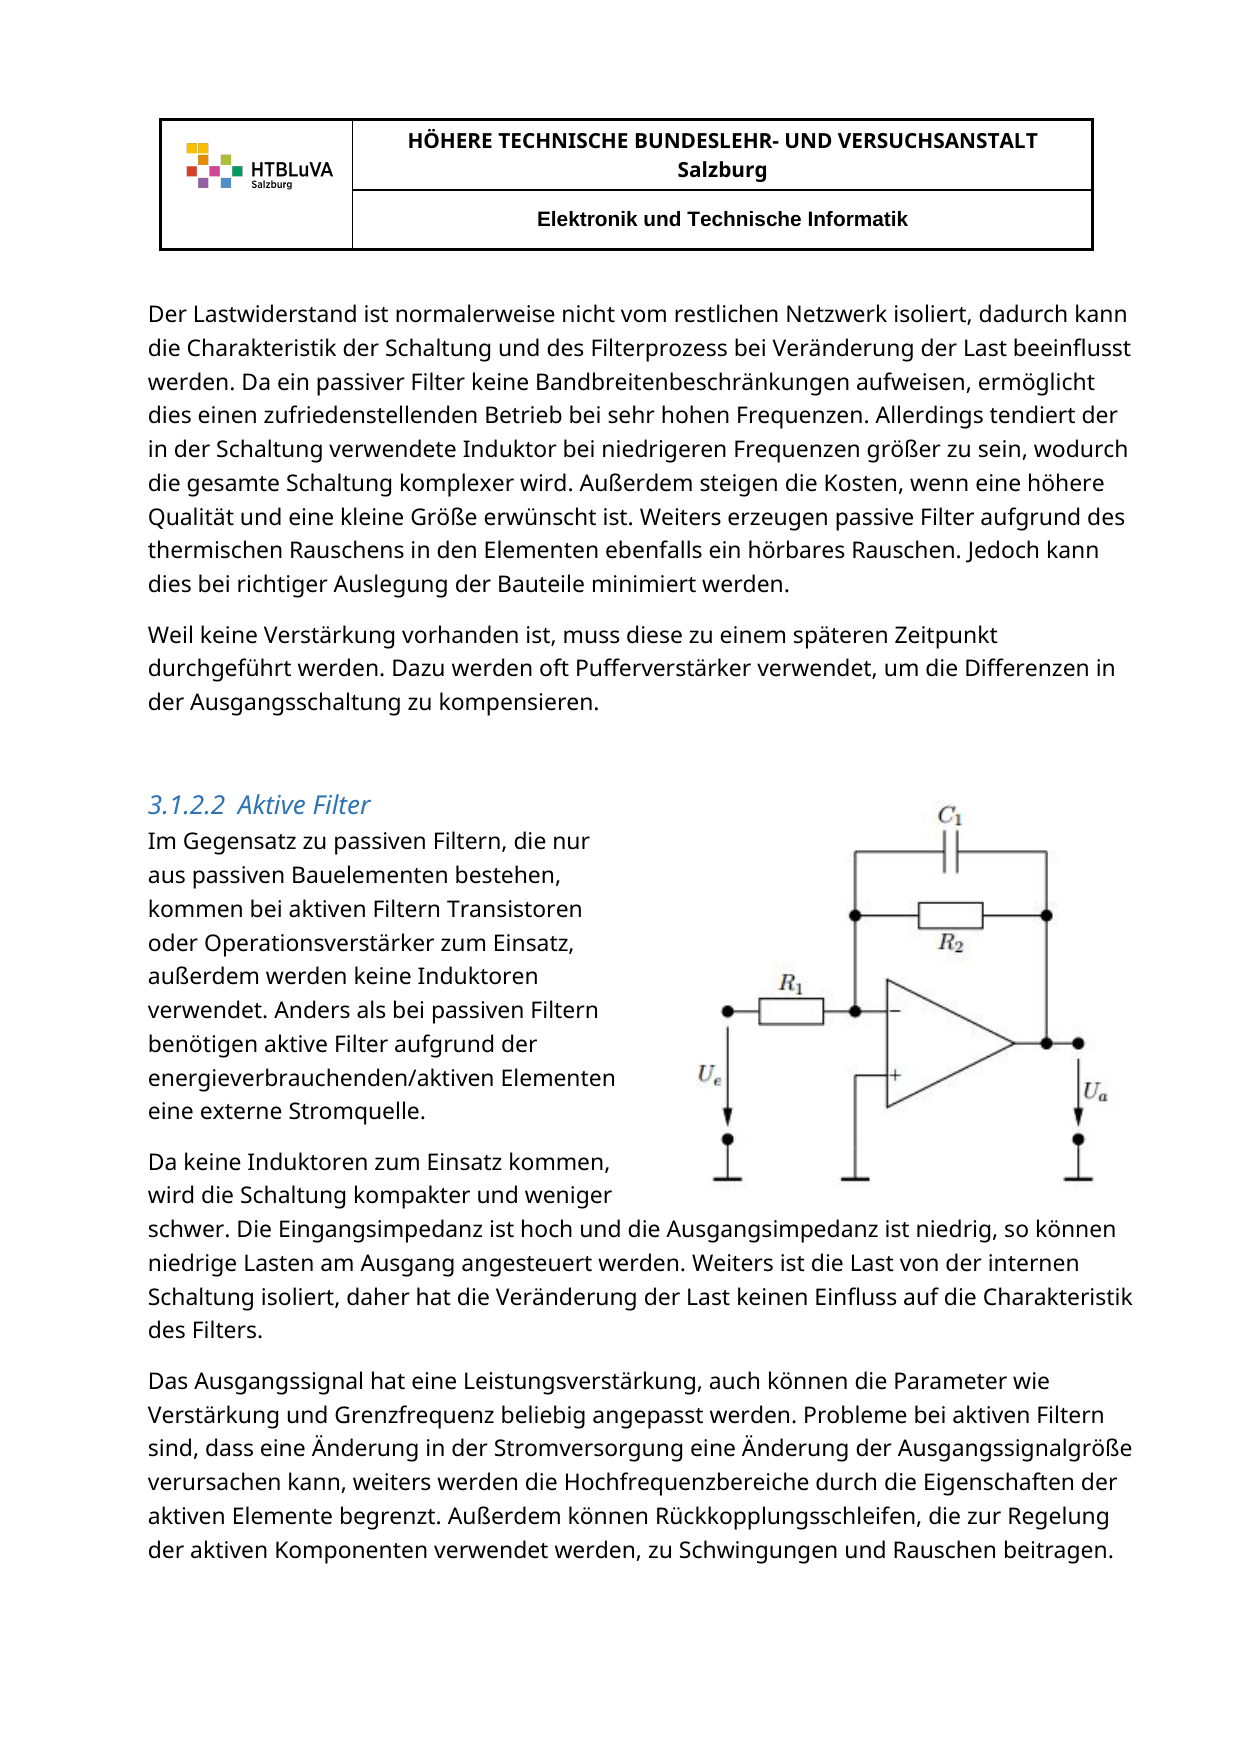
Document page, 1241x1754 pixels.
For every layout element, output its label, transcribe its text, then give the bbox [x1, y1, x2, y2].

text Weil keine Verstärkung vorhanden ist, muss diese zu einem späteren Zeitpunkt durchgeführt werden. Dazu werden oft Pufferverstärker verwendet, um die Differenzen in der Ausgangsschaltung zu kompensieren. [148, 618, 1144, 717]
text Im Gegensatz zu passiven Filtern, die nur aus passiven Bauelementen bestehen, kommen bei aktiven Filtern Transistoren oder Operationsverstärker zum Einsatz, außerdem werden keine Induktoren verwendet. Anders als bei passiven Filtern benötigen aktive Filter aufgrund der energieverbrauchenden/aktiven Elementen eine externe Stromquelle. [148, 825, 646, 1126]
picture [646, 788, 1142, 1194]
text Das Ausgangssignal hat eine Leistungsverstärkung, auch können die Parameter wie Verstärkung und Grenzfrequenz beliebig angepasst werden. Probleme bei aktiven Filtern sind, dass eine Änderung in der Stromversorgung eine Änderung der Ausgangssignalgröße verursachen kann, weiters werden die Hochfrequenzbereiche durch die Eigenschaften der aktiven Elemente begrenzt. Außerdem können Rückkopplungsschleifen, die zur Regelung der aktiven Komponenten verwendet werden, zu Schwingungen und Rauschen beitragen. [148, 1365, 1144, 1565]
text Da keine Induktoren zum Einsatz kommen, wird die Schaltung kompakter und weniger schwer. Die Eingangsimpedanz ist hoch und die Ausgangsimpedanz ist niedrig, so können niedrige Lasten am Ausgang angesteuert werden. Weiters ist die Last von der internen Schaltung isoliert, daher hat die Veränderung der Last keinen Einfluss auf die Charakteristik des Filters. [148, 1146, 1144, 1346]
picture [164, 123, 352, 208]
text Der Lastwiderstand ist normalerweise nicht vom restlichen Netzwerk isoliert, dadurch kann die Charakteristik der Schaltung und des Filterprozess bei Veränderung der Last beeinflusst werden. Da ein passiver Filter keine Bandbreitenbeschränkungen aufweisen, ermöglicht dies einen zufriedenstellenden Betrieb bei sehr hohen Frequenzen. Allerdings tendiert der in der Schaltung verwendete Induktor bei niedrigeren Frequenzen größer zu sein, wodurch die gesamte Schaltung komplexer wird. Außerdem steigen die Kosten, wenn eine höhere Qualität und eine kleine Größe erwünscht ist. Weiters erzeugen passive Filter aufgrund des thermischen Rauschens in den Elementen ebenfalls ein hörbares Rauschen. Jedoch kann dies bei richtiger Auslegung der Bauteile minimiert werden. [148, 298, 1144, 599]
subtitle Aktive Filter [148, 787, 1144, 822]
